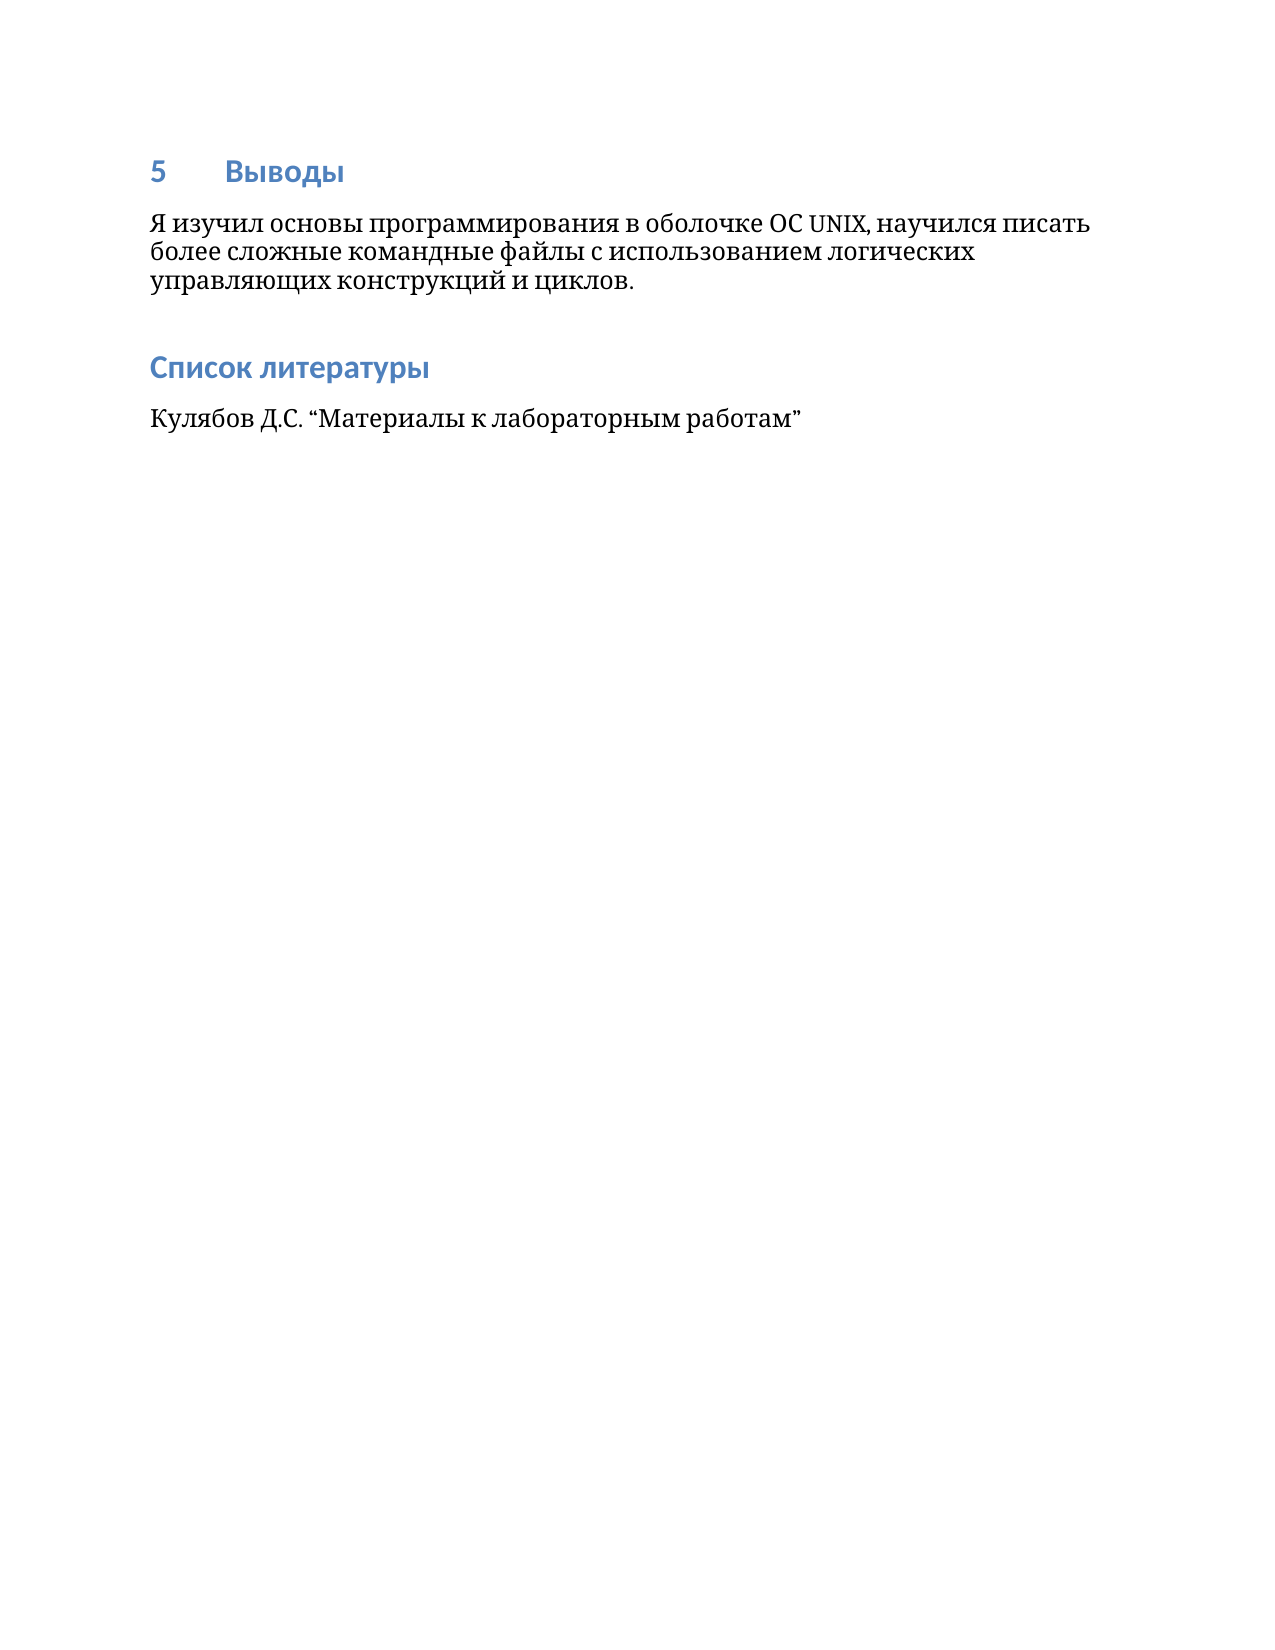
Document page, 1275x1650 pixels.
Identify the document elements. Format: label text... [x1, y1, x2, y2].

subtitle 5 Выводы [150, 150, 1125, 191]
text Кулябов Д.С. “Материалы к лабораторным работам” [150, 405, 1125, 434]
text Я изучил основы программирования в оболочке ОС UNIX, научился писать более сложные командные файлы с использованием логических управляющих конструкций и циклов. [150, 209, 1125, 296]
subtitle Список литературы [150, 346, 1125, 386]
